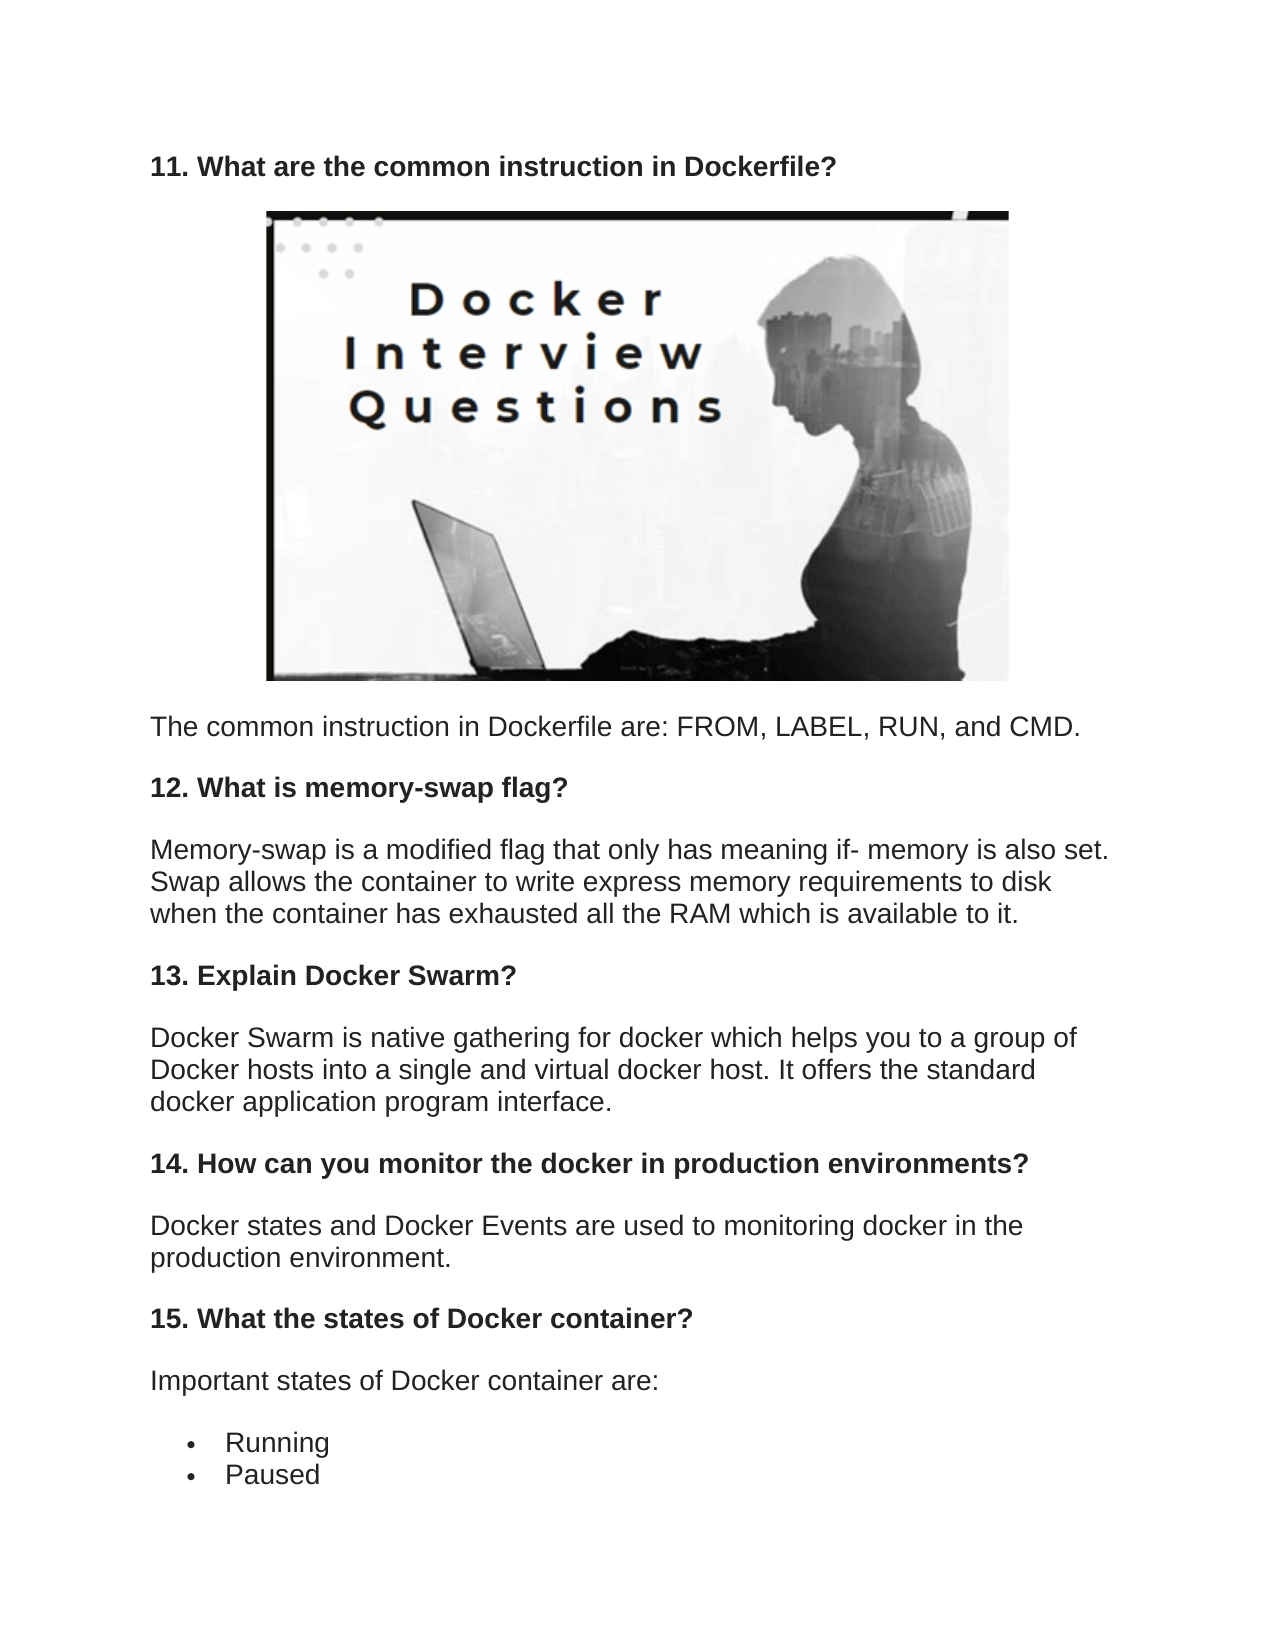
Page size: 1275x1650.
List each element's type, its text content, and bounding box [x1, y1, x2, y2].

picture [266, 211, 1009, 681]
text 14. How can you monitor the docker in production environments? [150, 1147, 1125, 1179]
list Running [187, 1426, 1125, 1458]
text 13. Explain Docker Swarm? [150, 959, 1125, 991]
text Docker states and Docker Events are used to monitoring docker in the production environment. [150, 1208, 1125, 1273]
text 15. What the states of Docker container? [150, 1302, 1125, 1335]
text The common instruction in Dockerfile are: FROM, LABEL, RUN, and CMD. [150, 709, 1125, 742]
text Important states of Docker container are: [150, 1364, 1125, 1396]
text 12. What is memory-swap flag? [150, 771, 1125, 803]
text Docker Swarm is native gathering for docker which helps you to a group of Docker hosts into a single and virtual docker host. It offers the standard docker application program interface. [150, 1021, 1125, 1118]
list Paused [187, 1458, 1125, 1490]
text Memory-swap is a modified flag that only has meaning if- memory is also set. Swap allows the container to write express memory requirements to disk when the container has exhausted all the RAM which is available to it. [150, 833, 1125, 930]
text 11. What are the common instruction in Dockerfile? [150, 150, 1125, 182]
